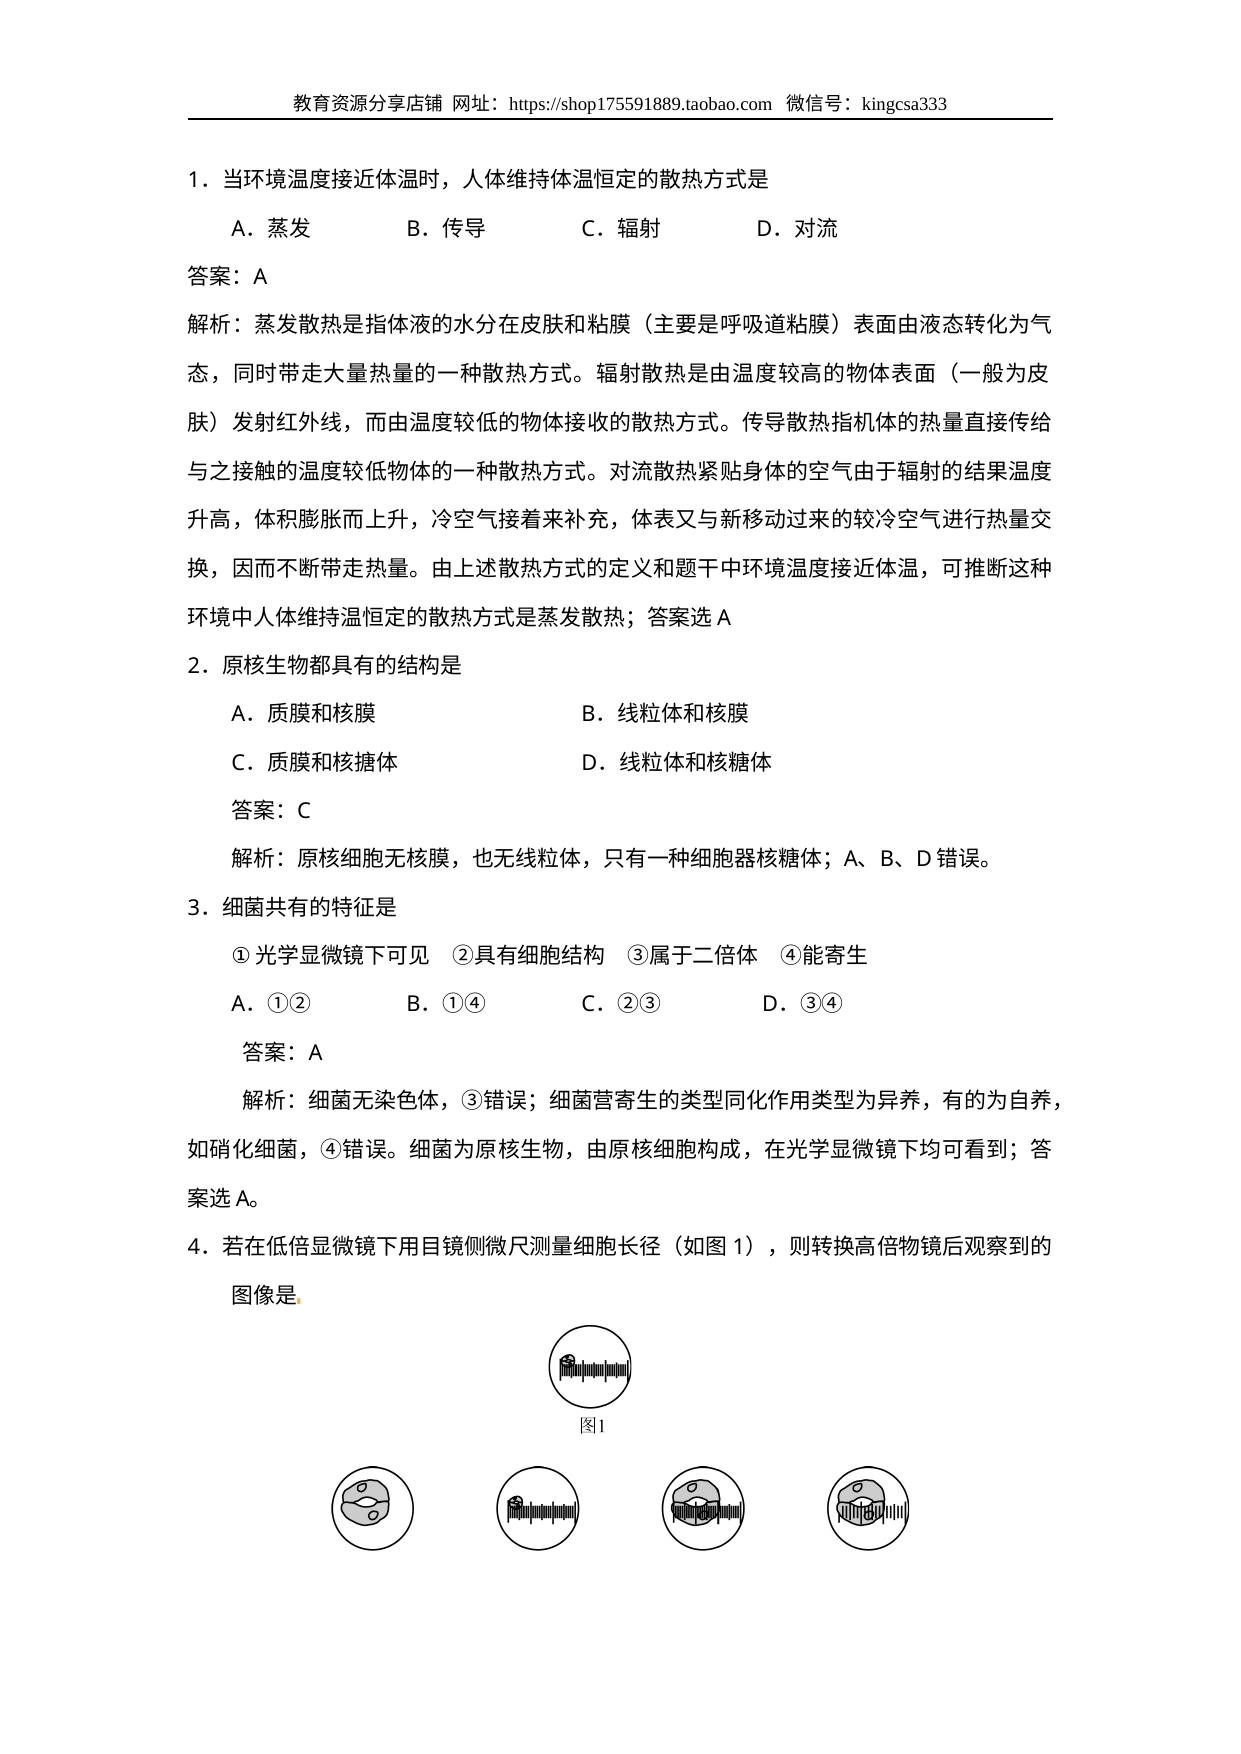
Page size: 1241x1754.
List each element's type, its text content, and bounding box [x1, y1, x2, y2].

text A．①② B．①④ C．②③ D．③④ [187, 986, 1053, 1019]
text 答案：A [187, 1034, 1053, 1067]
text A．质膜和核膜 B．线粒体和核膜 [187, 696, 1053, 729]
text 3．细菌共有的特征是 [187, 889, 1053, 922]
picture [331, 1466, 910, 1551]
text A．蒸发 B．传导 C．辐射 D．对流 [187, 210, 1053, 243]
text 1．当环境温度接近体温时，人体维持体温恒定的散热方式是 [187, 162, 1053, 194]
text C．质膜和核搪体 D．线粒体和核糖体 [187, 744, 1053, 777]
text 4．若在低倍显微镜下用目镜侧微尺测量细胞长径（如图1），则转换高倍物镜后观察到的图像是 [187, 1229, 1053, 1310]
text 解析：蒸发散热是指体液的水分在皮肤和粘膜（主要是呼吸道粘膜）表面由液态转化为气态，同时带走大量热量的一种散热方式。辐射散热是由温度较高的物体表面（一般为皮肤）发射红外线，而由温度较低的物体接收的散热方式。传导散热指机体的热量直接传给与之接触的温度较低物体的一种散热方式。对流散热紧贴身体的空气由于辐射的结果温度升高，体积膨胀而上升，冷空气接着来补充，体表又与新移动过来的较冷空气进行热量交换，因而不断带走热量。由上述散热方式的定义和题干中环境温度接近体温，可推断这种环境中人体维持温恒定的散热方式是蒸发散热；答案选A [187, 307, 1053, 632]
text 解析：细菌无染色体，③错误；细菌营寄生的类型同化作用类型为异养，有的为自养，如硝化细菌，④错误。细菌为原核生物，由原核细胞构成，在光学显微镜下均可看到；答案选A。 [187, 1083, 1053, 1213]
text 2．原核生物都具有的结构是 [187, 648, 1053, 680]
text 答案：C [187, 793, 1053, 825]
text ①光学显微镜下可见 ②具有细胞结构 ③属于二倍体 ④能寄生 [187, 938, 1053, 970]
text 解析：原核细胞无核膜，也无线粒体，只有一种细胞器核糖体；A、B、D错误。 [187, 841, 1053, 874]
text 答案：A [187, 259, 1053, 291]
picture [548, 1325, 632, 1438]
